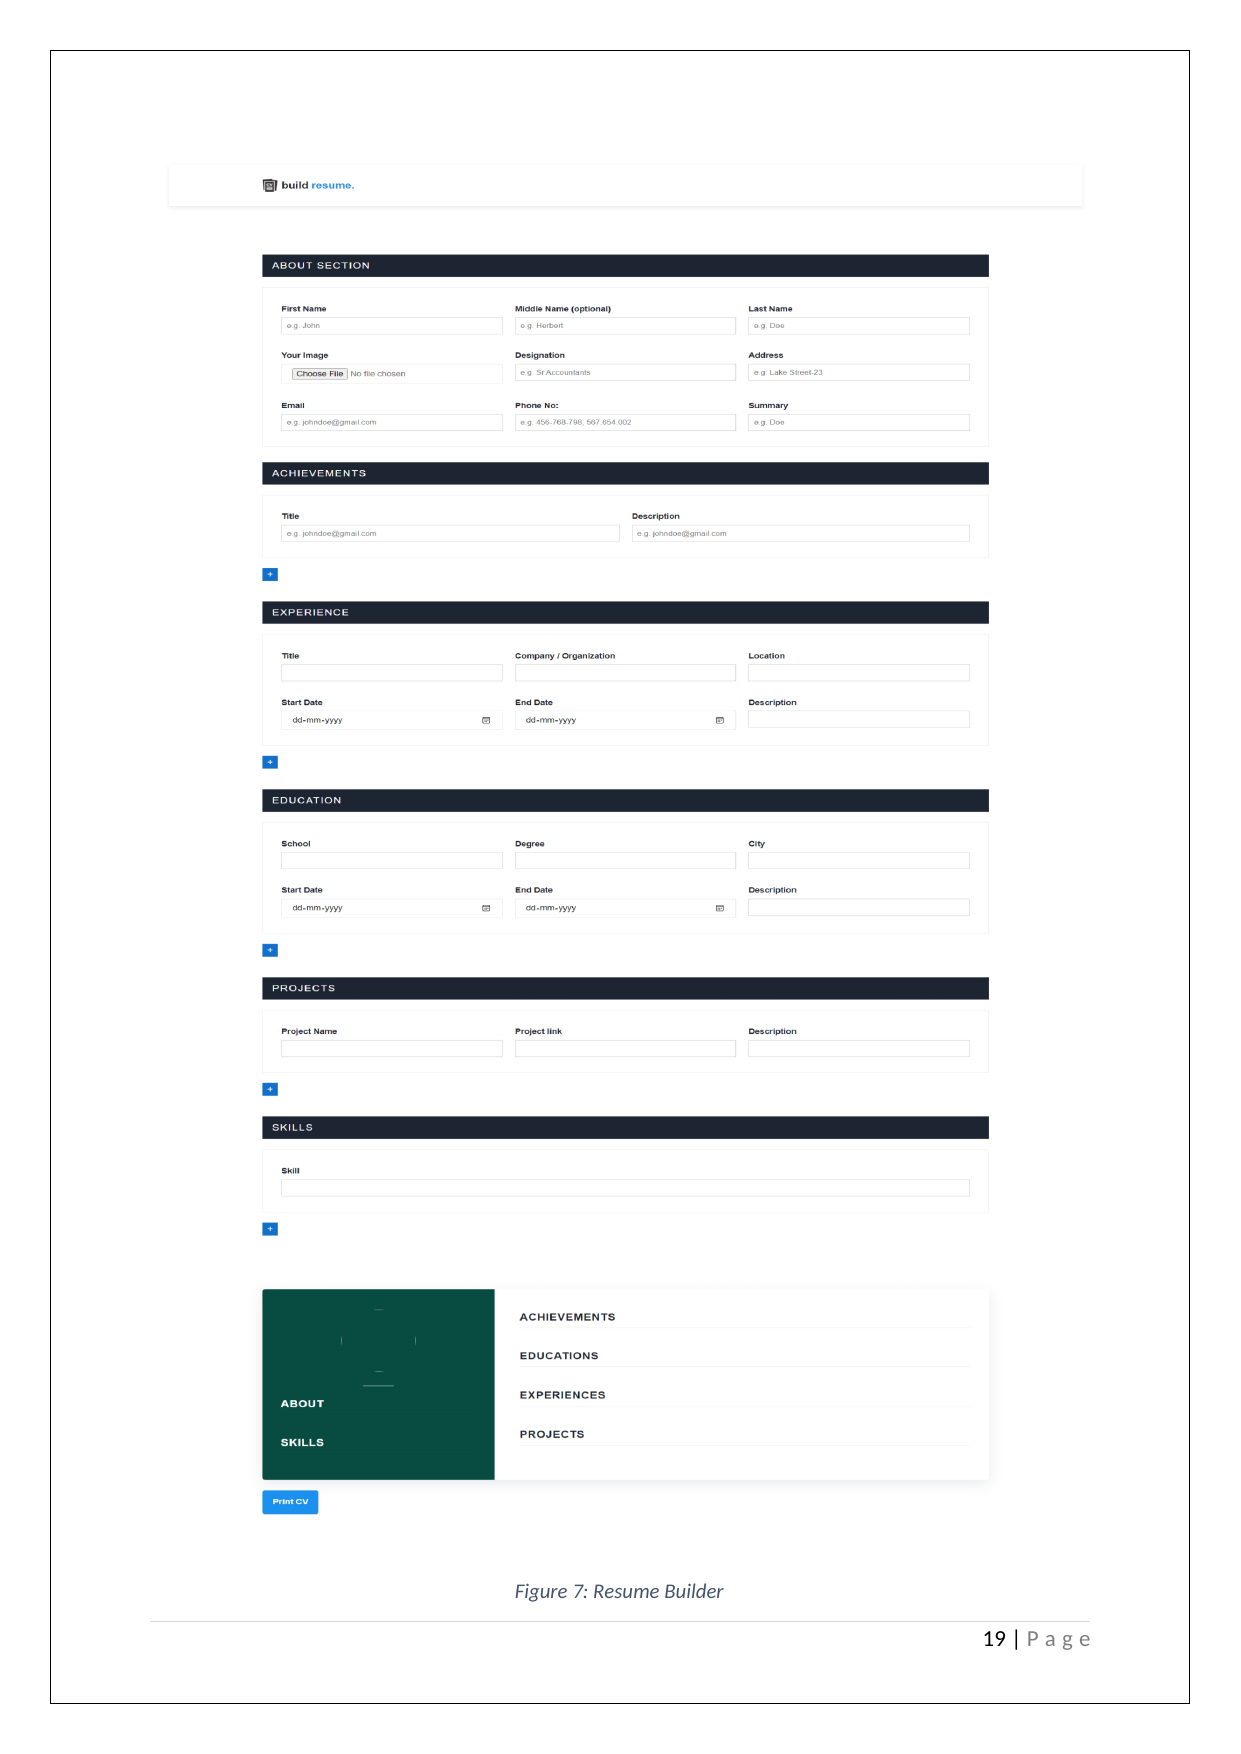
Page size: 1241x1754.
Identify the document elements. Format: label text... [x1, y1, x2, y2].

picture [150, 150, 1091, 1560]
text Figure 7: Resume Builder [150, 1578, 1090, 1604]
